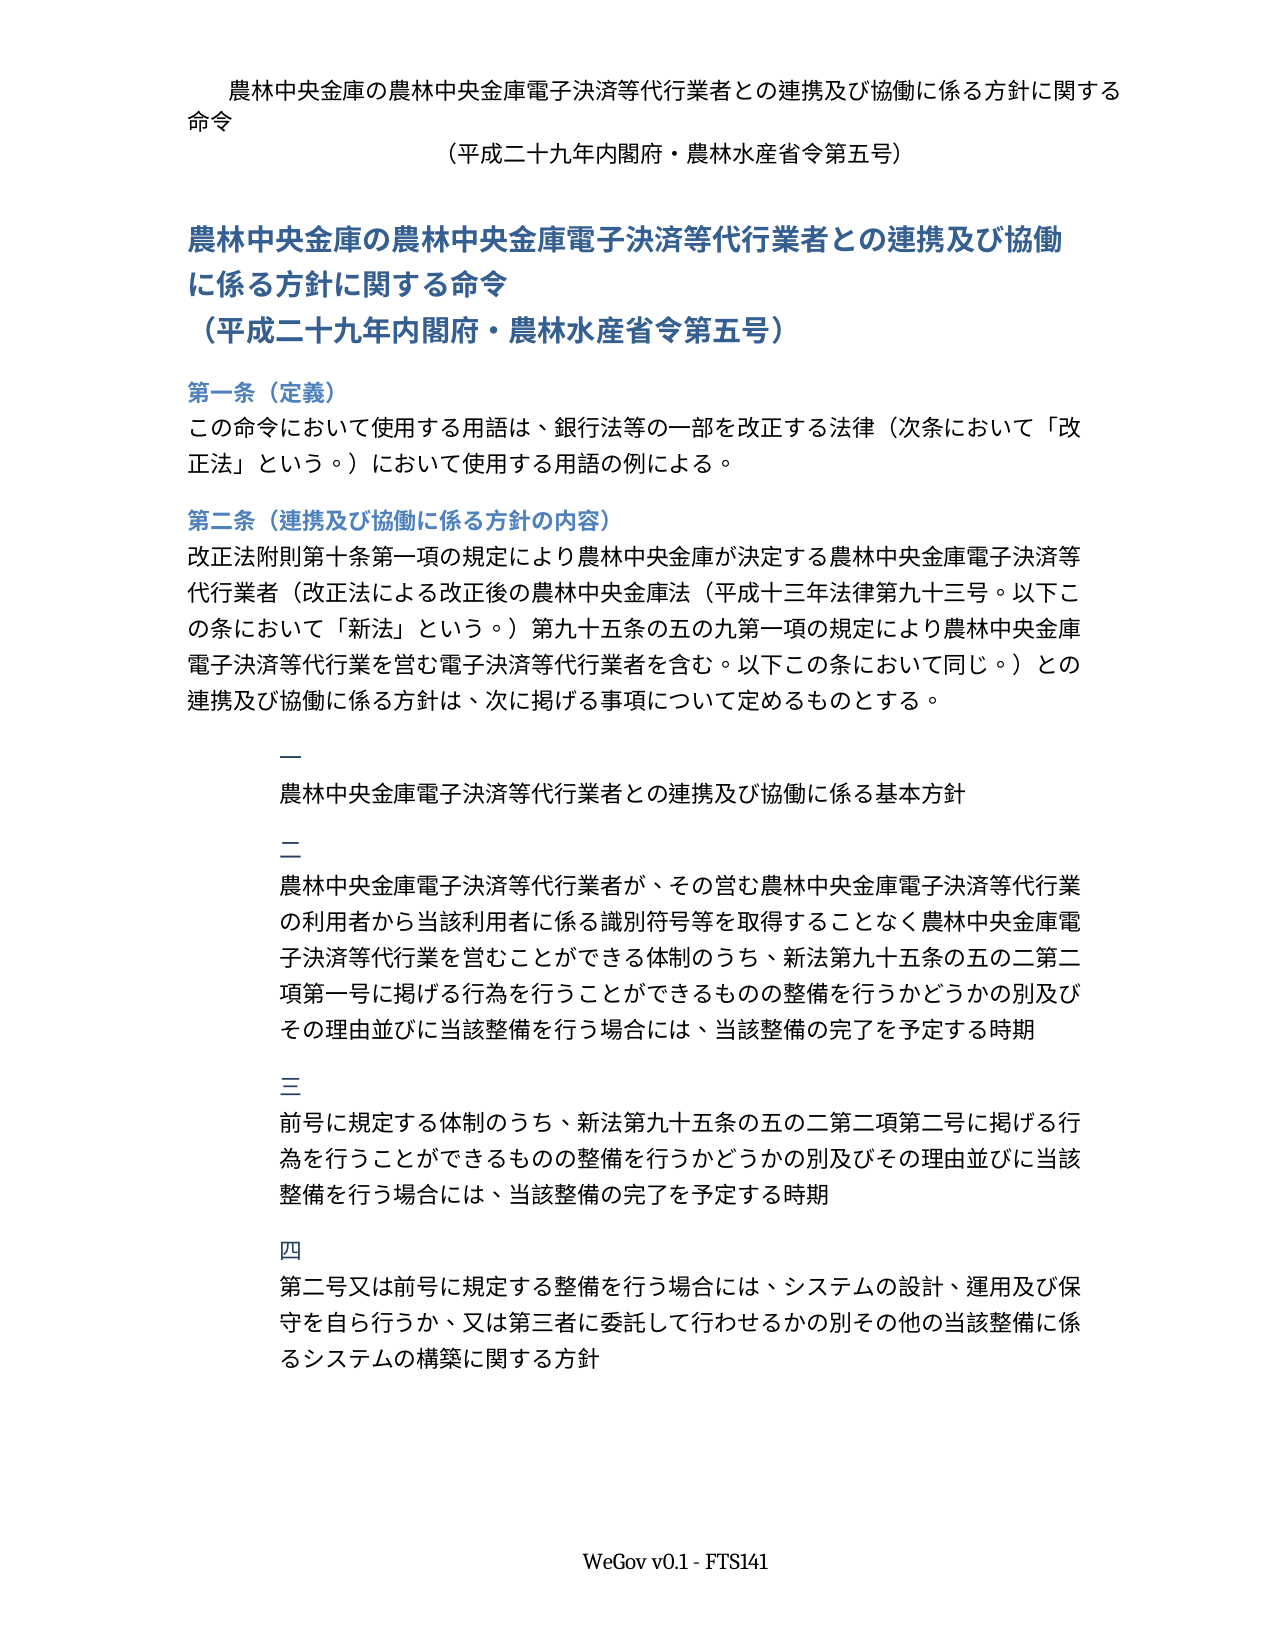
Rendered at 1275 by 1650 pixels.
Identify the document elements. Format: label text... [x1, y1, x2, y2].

subtitle 一 [279, 742, 1087, 773]
text 前号に規定する体制のうち、新法第九十五条の五の二第二項第二号に掲げる行為を行うことができるものの整備を行うかどうかの別及びその理由並びに当該整備を行う場合には、当該整備の完了を予定する時期 [279, 1107, 1087, 1210]
subtitle 第一条（定義） [187, 376, 1087, 408]
text 農林中央金庫電子決済等代行業者が、その営む農林中央金庫電子決済等代行業の利用者から当該利用者に係る識別符号等を取得することなく農林中央金庫電子決済等代行業を営むことができる体制のうち、新法第九十五条の五の二第二項第一号に掲げる行為を行うことができるものの整備を行うかどうかの別及びその理由並びに当該整備を行う場合には、当該整備の完了を予定する時期 [279, 870, 1087, 1045]
subtitle 農林中央金庫の農林中央金庫電子決済等代行業者との連携及び協働に係る方針に関する命令 （平成二十九年内閣府・農林水産省令第五号） [187, 219, 1087, 350]
text 農林中央金庫電子決済等代行業者との連携及び協働に係る基本方針 [279, 777, 1087, 809]
text この命令において使用する用語は、銀行法等の一部を改正する法律（次条において「改正法」という。）において使用する用語の例による。 [187, 412, 1087, 479]
subtitle 三 [279, 1071, 1087, 1102]
subtitle 第二条（連携及び協働に係る方針の内容） [187, 505, 1087, 536]
text 改正法附則第十条第一項の規定により農林中央金庫が決定する農林中央金庫電子決済等代行業者（改正法による改正後の農林中央金庫法（平成十三年法律第九十三号。以下この条において「新法」という。）第九十五条の五の九第一項の規定により農林中央金庫電子決済等代行業を営む電子決済等代行業者を含む。以下この条において同じ。）との連携及び協働に係る方針は、次に掲げる事項について定めるものとする。 [187, 541, 1087, 716]
subtitle 四 [279, 1235, 1087, 1267]
subtitle 二 [279, 834, 1087, 866]
text 第二号又は前号に規定する整備を行う場合には、システムの設計、運用及び保守を自ら行うか、又は第三者に委託して行わせるかの別その他の当該整備に係るシステムの構築に関する方針 [279, 1271, 1087, 1374]
